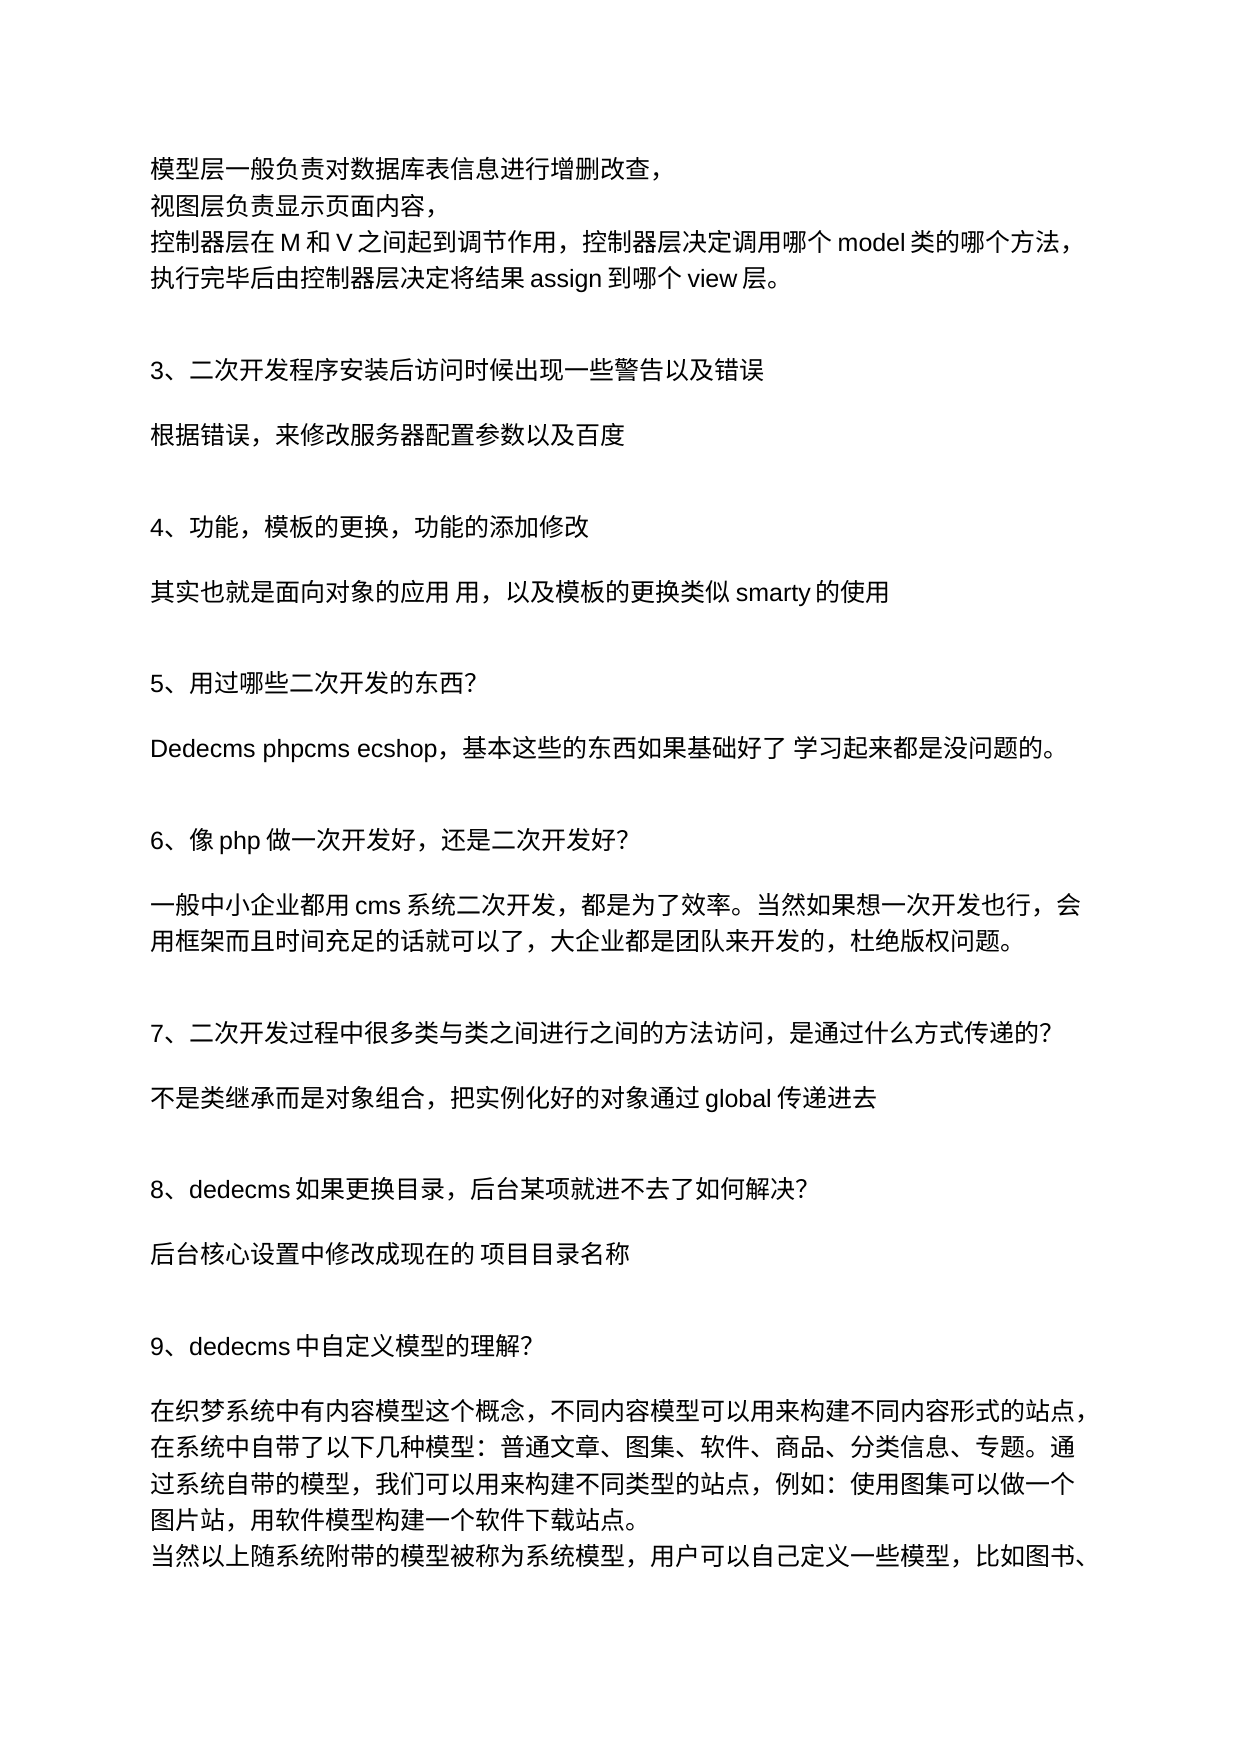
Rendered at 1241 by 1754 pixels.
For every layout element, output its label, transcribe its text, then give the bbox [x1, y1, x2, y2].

text 根据错误，来修改服务器配置参数以及百度 [150, 415, 1090, 452]
text 在织梦系统中有内容模型这个概念，不同内容模型可以用来构建不同内容形式的站点，在系统中自带了以下几种模型：普通文章、图集、软件、商品、分类信息、专题。通过系统自带的模型，我们可以用来构建不同类型的站点，例如：使用图集可以做一个图片站，用软件模型构建一个软件下载站点。 [150, 1392, 1090, 1537]
text 一般中小企业都用cms系统二次开发，都是为了效率。当然如果想一次开发也行，会用框架而且时间充足的话就可以了，大企业都是团队来开发的，杜绝版权问题。 [150, 885, 1090, 958]
text 不是类继承而是对象组合，把实例化好的对象通过global传递进去 [150, 1078, 1090, 1114]
text 5、用过哪些二次开发的东西？ [150, 664, 1090, 700]
text 控制器层在M和V之间起到调节作用，控制器层决定调用哪个model类的哪个方法， [150, 222, 1090, 259]
text 执行完毕后由控制器层决定将结果assign到哪个view层。 [150, 259, 1090, 295]
text 8、dedecms如果更换目录，后台某项就进不去了如何解决？ [150, 1170, 1090, 1206]
text 模型层一般负责对数据库表信息进行增删改查， [150, 150, 1090, 186]
text 后台核心设置中修改成现在的 项目目录名称 [150, 1235, 1090, 1271]
text 7、二次开发过程中很多类与类之间进行之间的方法访问，是通过什么方式传递的？ [150, 1013, 1090, 1049]
text 其实也就是面向对象的应用 用，以及模板的更换类似smarty的使用 [150, 572, 1090, 608]
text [150, 1537, 1090, 1573]
text 9、dedecms中自定义模型的理解？ [150, 1327, 1090, 1363]
text Dedecms phpcms ecshop，基本这些的东西如果基础好了 学习起来都是没问题的。 [150, 729, 1090, 765]
text 3、二次开发程序安装后访问时候出现一些警告以及错误 [150, 350, 1090, 387]
text 6、像php做一次开发好，还是二次开发好？ [150, 820, 1090, 857]
text 视图层负责显示页面内容， [150, 186, 1090, 222]
text 4、功能，模板的更换，功能的添加修改 [150, 507, 1090, 543]
